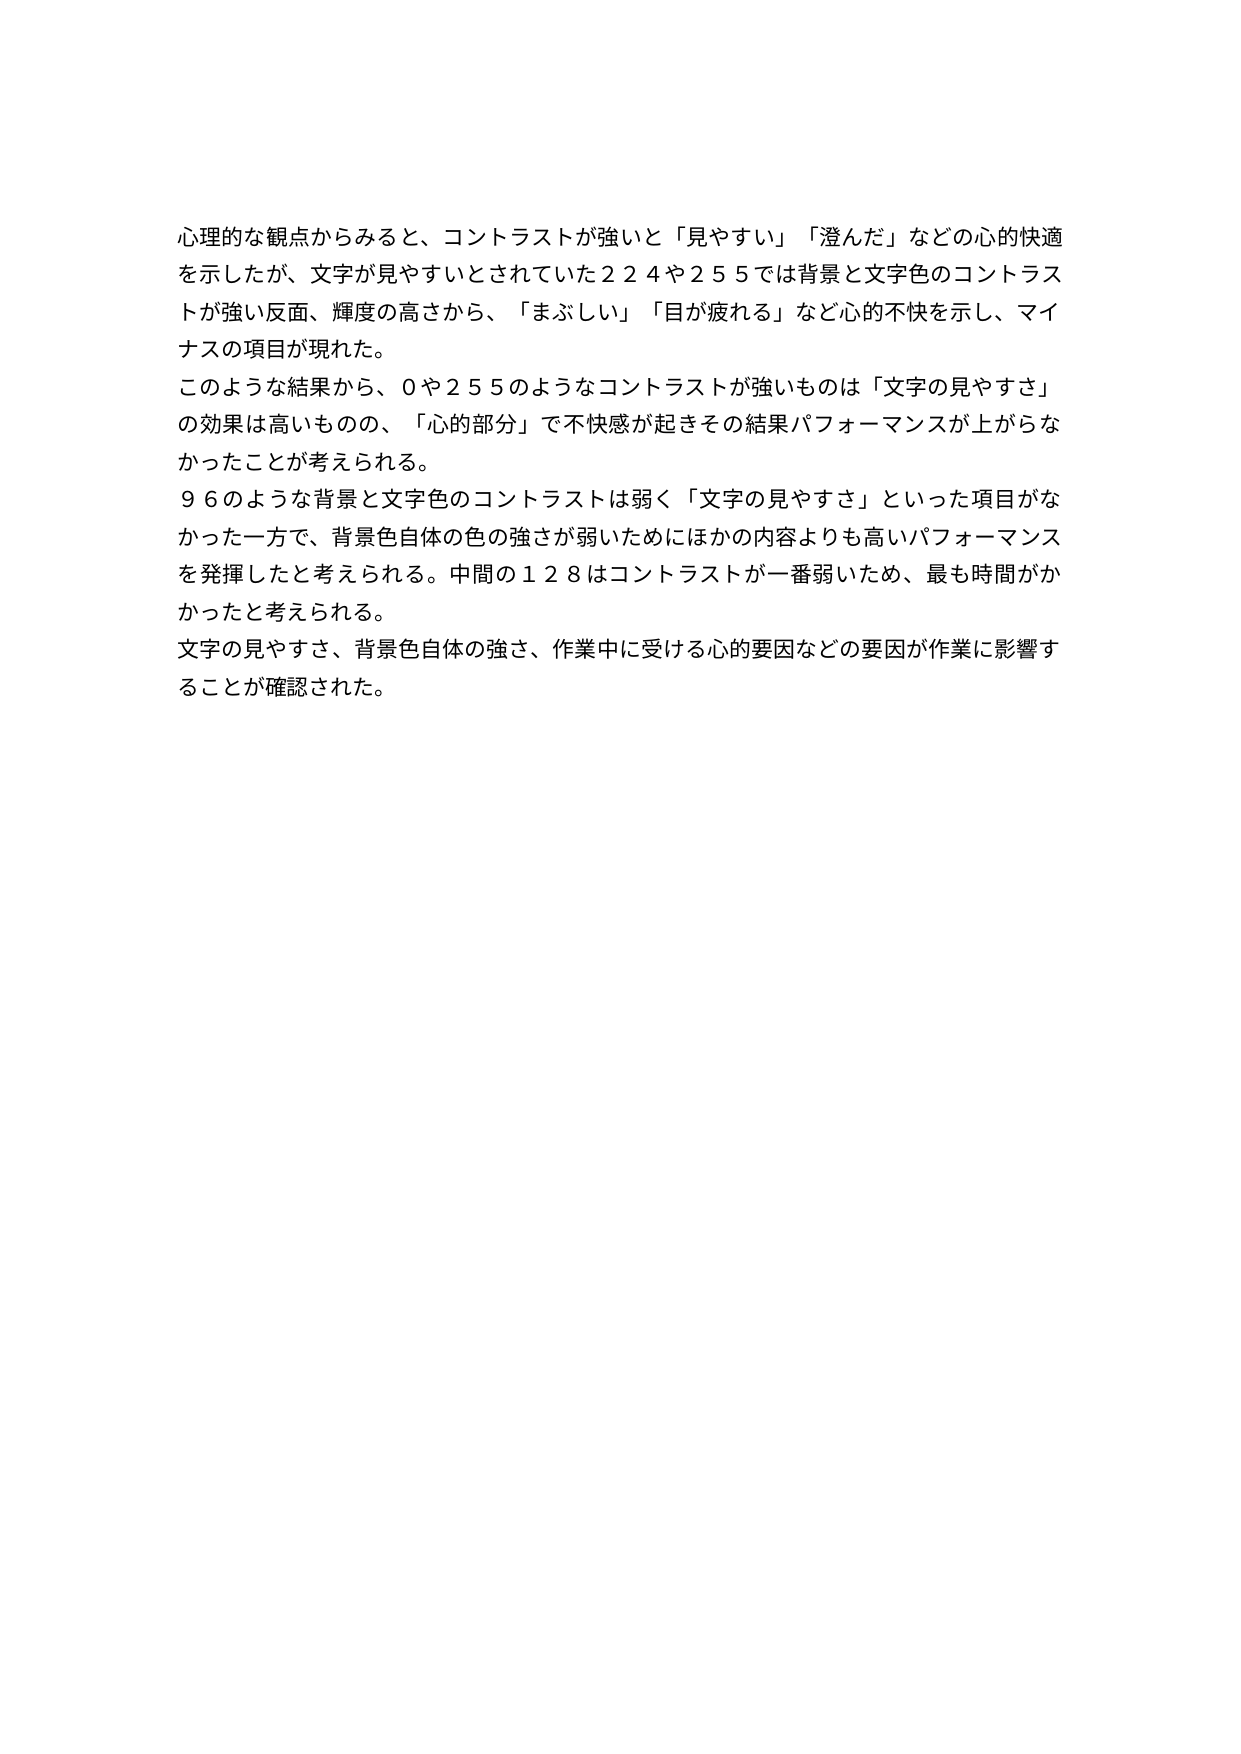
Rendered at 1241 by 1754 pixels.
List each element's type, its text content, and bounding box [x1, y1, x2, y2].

text 文字の見やすさ、背景色自体の強さ、作業中に受ける心的要因などの要因が作業に影響することが確認された。 [177, 629, 1063, 704]
text ９６のような背景と文字色のコントラストは弱く「文字の見やすさ」といった項目がなかった一方で、背景色自体の色の強さが弱いためにほかの内容よりも高いパフォーマンスを発揮したと考えられる。中間の１２８はコントラストが一番弱いため、最も時間がかかったと考えられる。 [177, 479, 1063, 629]
text 心理的な観点からみると、コントラストが強いと「見やすい」「澄んだ」などの心的快適を示したが、文字が見やすいとされていた２２４や２５５では背景と文字色のコントラストが強い反面、輝度の高さから、「まぶしい」「目が疲れる」など心的不快を示し、マイナスの項目が現れた。 [177, 217, 1063, 367]
text このような結果から、０や２５５のようなコントラストが強いものは「文字の見やすさ」の効果は高いものの、「心的部分」で不快感が起きその結果パフォーマンスが上がらなかったことが考えられる。 [177, 367, 1063, 479]
